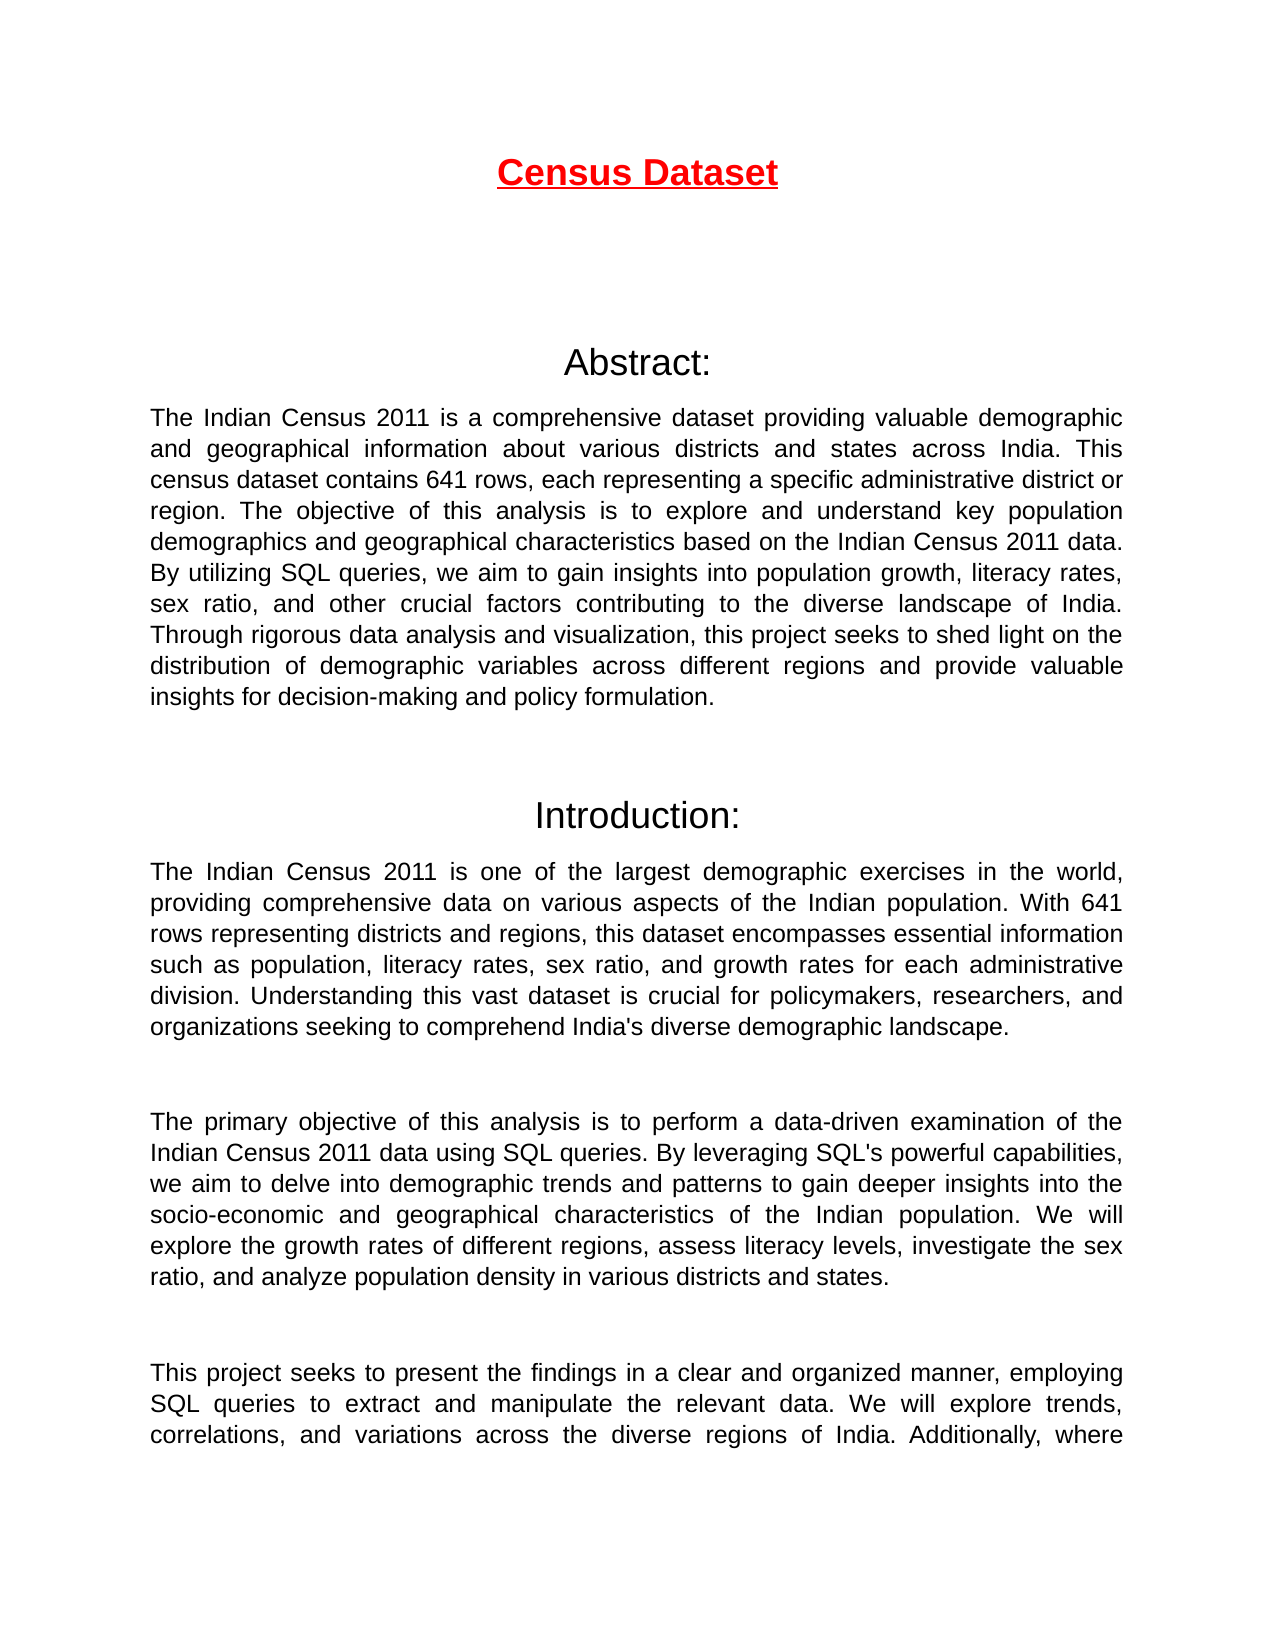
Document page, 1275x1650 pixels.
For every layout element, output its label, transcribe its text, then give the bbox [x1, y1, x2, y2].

text The Indian Census 2011 is a comprehensive dataset providing valuable demographic and geographical information about various districts and states across India. This census dataset contains 641 rows, each representing a specific administrative district or region. The objective of this analysis is to explore and understand key population demographics and geographical characteristics based on the Indian Census 2011 data. By utilizing SQL queries, we aim to gain insights into population growth, literacy rates, sex ratio, and other crucial factors contributing to the diverse landscape of India. Through rigorous data analysis and visualization, this project seeks to shed light on the distribution of demographic variables across different regions and provide valuable insights for decision-making and policy formulation. [150, 403, 1125, 711]
text The primary objective of this analysis is to perform a data-driven examination of the Indian Census 2011 data using SQL queries. By leveraging SQL's powerful capabilities, we aim to delve into demographic trends and patterns to gain deeper insights into the socio-economic and geographical characteristics of the Indian population. We will explore the growth rates of different regions, assess literacy levels, investigate the sex ratio, and analyze population density in various districts and states. [150, 1107, 1125, 1291]
text Abstract: [150, 340, 1125, 383]
text Census Dataset [150, 150, 1125, 193]
text Introduction: [150, 793, 1125, 836]
text The Indian Census 2011 is one of the largest demographic exercises in the world, providing comprehensive data on various aspects of the Indian population. With 641 rows representing districts and regions, this dataset encompasses essential information such as population, literacy rates, sex ratio, and growth rates for each administrative division. Understanding this vast dataset is crucial for policymakers, researchers, and organizations seeking to comprehend India's diverse demographic landscape. [150, 856, 1125, 1040]
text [150, 1358, 1125, 1448]
